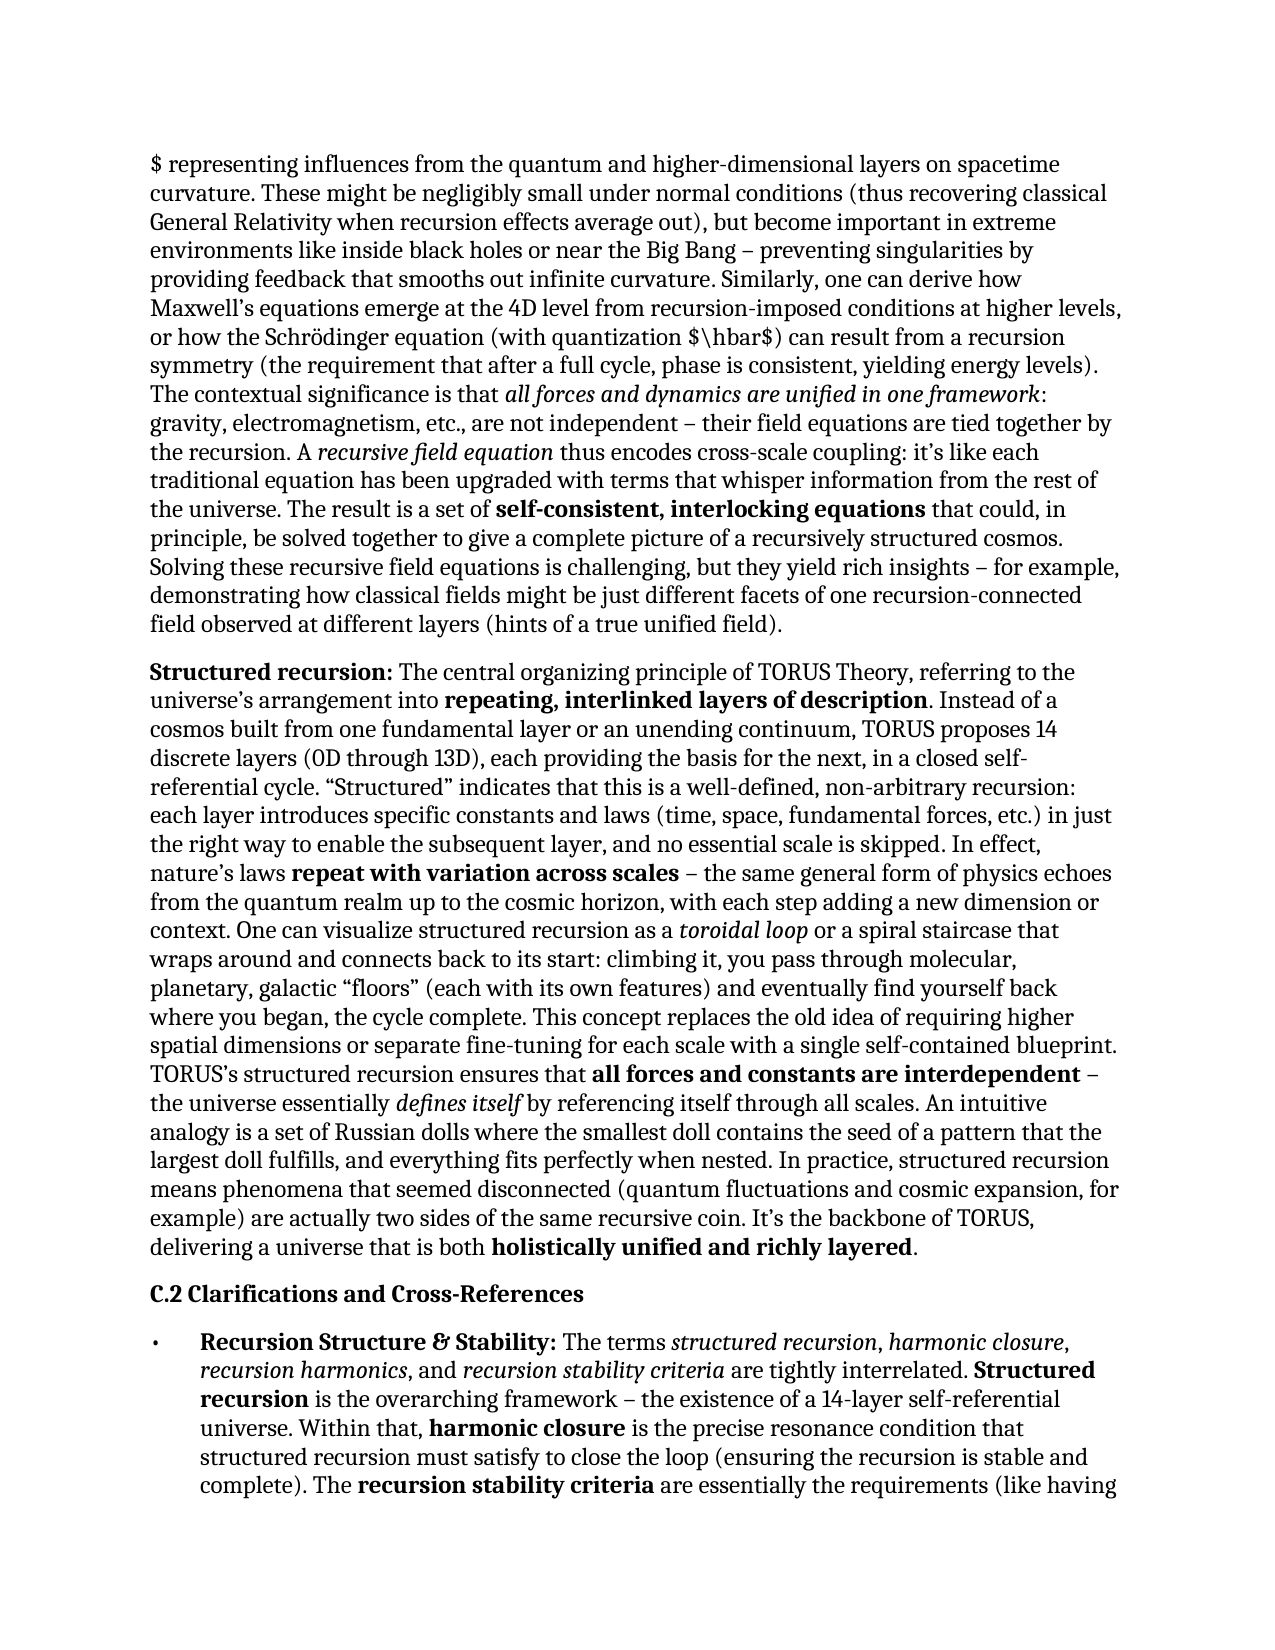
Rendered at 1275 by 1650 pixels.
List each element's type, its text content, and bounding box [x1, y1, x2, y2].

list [150, 1327, 1125, 1500]
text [150, 150, 1125, 639]
text C.2 Clarifications and Cross-References [150, 1280, 1125, 1309]
text Structured recursion: The central organizing principle of TORUS Theory, referring to the universe’s arrangement into repeating, interlinked layers of description​. Instead of a cosmos built from one fundamental layer or an unending continuum, TORUS proposes 14 discrete layers (0D through 13D), each providing the basis for the next, in a closed self-referential cycle​. “Structured” indicates that this is a well-defined, non-arbitrary recursion: each layer introduces specific constants and laws (time, space, fundamental forces, etc.) in just the right way to enable the subsequent layer, and no essential scale is skipped​. In effect, nature’s laws repeat with variation across scales – the same general form of physics echoes from the quantum realm up to the cosmic horizon, with each step adding a new dimension or context. One can visualize structured recursion as a toroidal loop or a spiral staircase that wraps around and connects back to its start: climbing it, you pass through molecular, planetary, galactic “floors” (each with its own features) and eventually find yourself back where you began, the cycle complete. This concept replaces the old idea of requiring higher spatial dimensions or separate fine-tuning for each scale with a single self-contained blueprint. TORUS’s structured recursion ensures that all forces and constants are interdependent – the universe essentially defines itself by referencing itself through all scales​. An intuitive analogy is a set of Russian dolls where the smallest doll contains the seed of a pattern that the largest doll fulfills, and everything fits perfectly when nested. In practice, structured recursion means phenomena that seemed disconnected (quantum fluctuations and cosmic expansion, for example) are actually two sides of the same recursive coin. It’s the backbone of TORUS, delivering a universe that is both holistically unified and richly layered. [150, 657, 1125, 1261]
